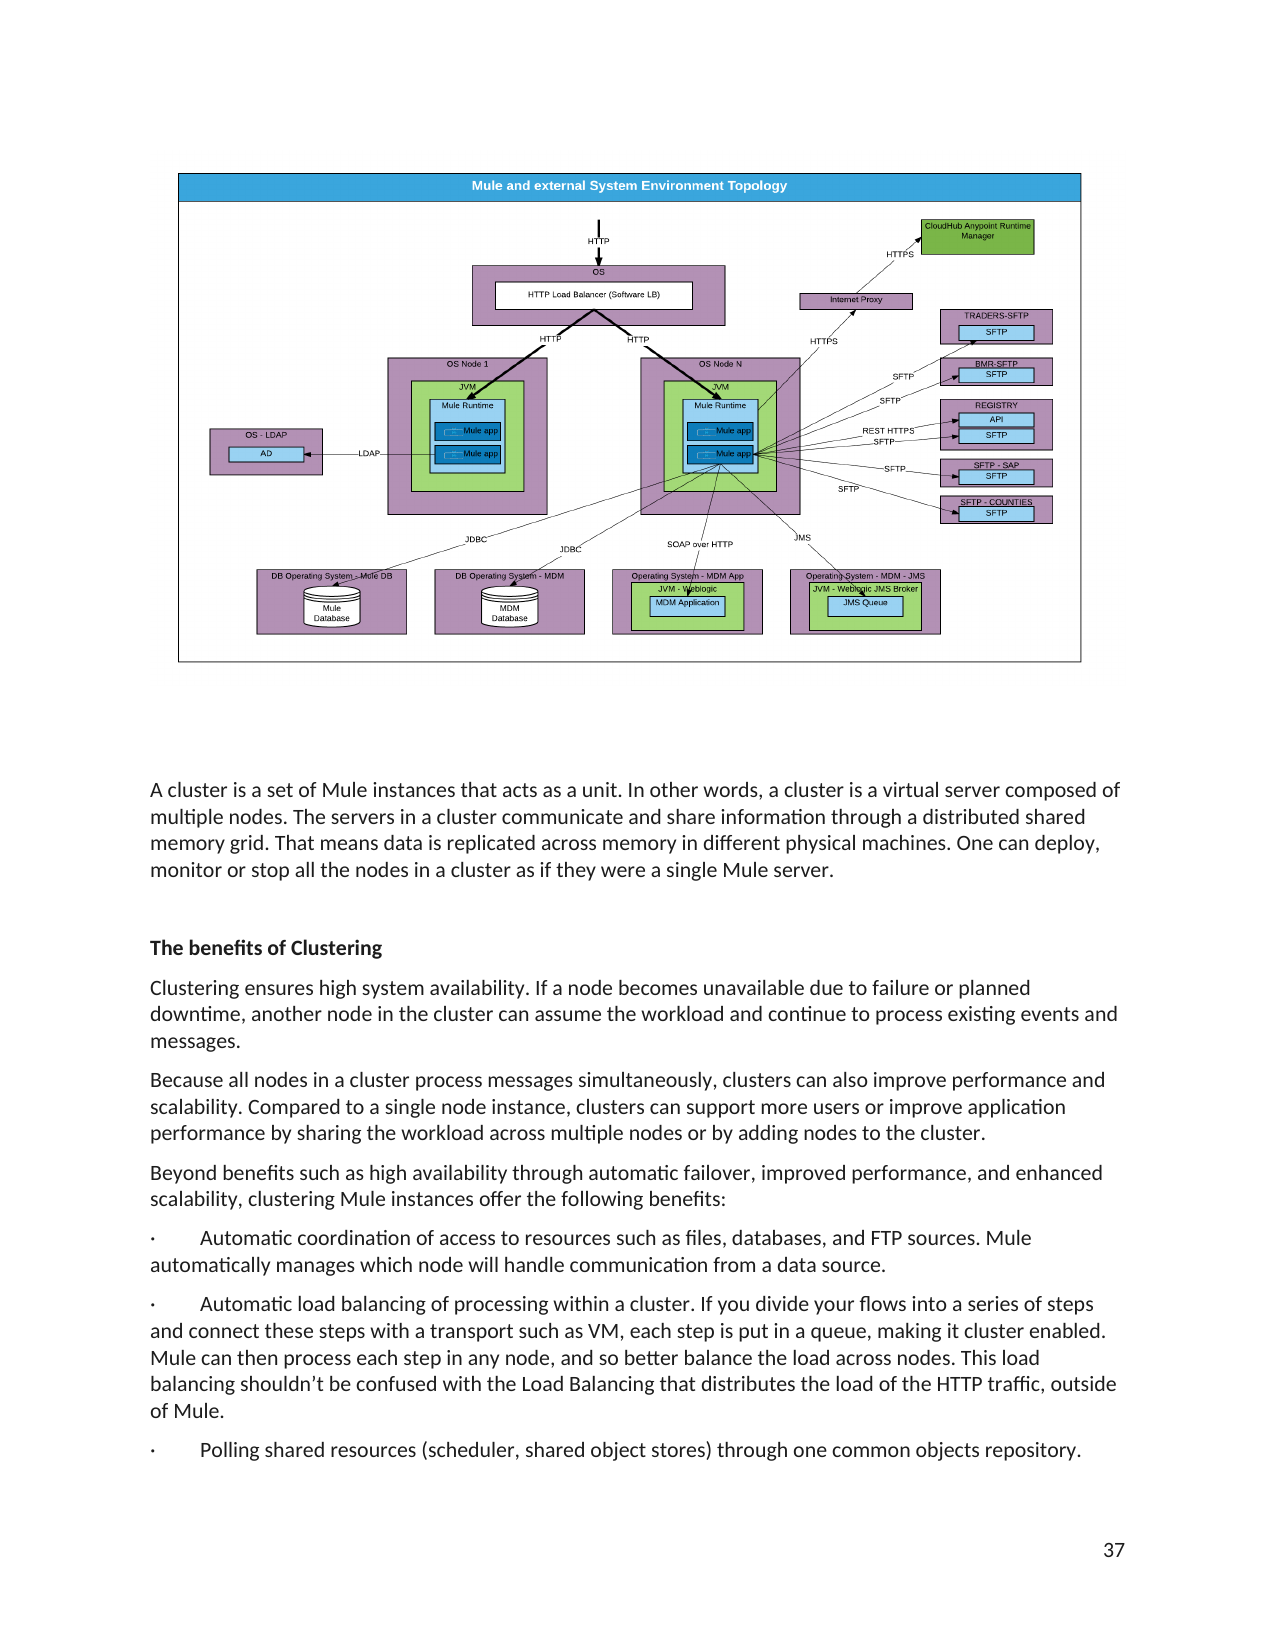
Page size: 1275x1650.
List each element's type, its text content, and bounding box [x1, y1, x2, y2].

text · Polling shared resources (scheduler, shared object stores) through one common objects repository. [150, 1436, 1125, 1463]
text Clustering ensures high system availability. If a node becomes unavailable due to failure or planned downtime, another node in the cluster can assume the workload and continue to process existing events and messages. [150, 974, 1125, 1054]
picture [150, 150, 1125, 686]
text Because all nodes in a cluster process messages simultaneously, clusters can also improve performance and scalability. Compared to a single node instance, clusters can support more users or improve application performance by sharing the workload across multiple nodes or by adding nodes to the cluster. [150, 1066, 1125, 1146]
text The benefits of Clustering [150, 934, 1125, 961]
text · Automatic coordination of access to resources such as files, databases, and FTP sources. Mule automatically manages which node will handle communication from a data source. [150, 1224, 1125, 1278]
text A cluster is a set of Mule instances that acts as a unit. In other words, a cluster is a virtual server composed of multiple nodes. The servers in a cluster communicate and share information through a distributed shared memory grid. That means data is replicated across memory in different physical machines. One can deploy, monitor or stop all the nodes in a cluster as if they were a single Mule server. [150, 776, 1125, 883]
text Beyond benefits such as high availability through automatic failover, improved performance, and enhanced scalability, clustering Mule instances offer the following benefits: [150, 1159, 1125, 1212]
text · Automatic load balancing of processing within a cluster. If you divide your flows into a series of steps and connect these steps with a transport such as VM, each step is put in a queue, making it cluster enabled. Mule can then process each step in any node, and so better balance the load across nodes. This load balancing shouldn’t be confused with the Load Balancing that distributes the load of the HTTP traffic, outside of Mule. [150, 1290, 1125, 1424]
